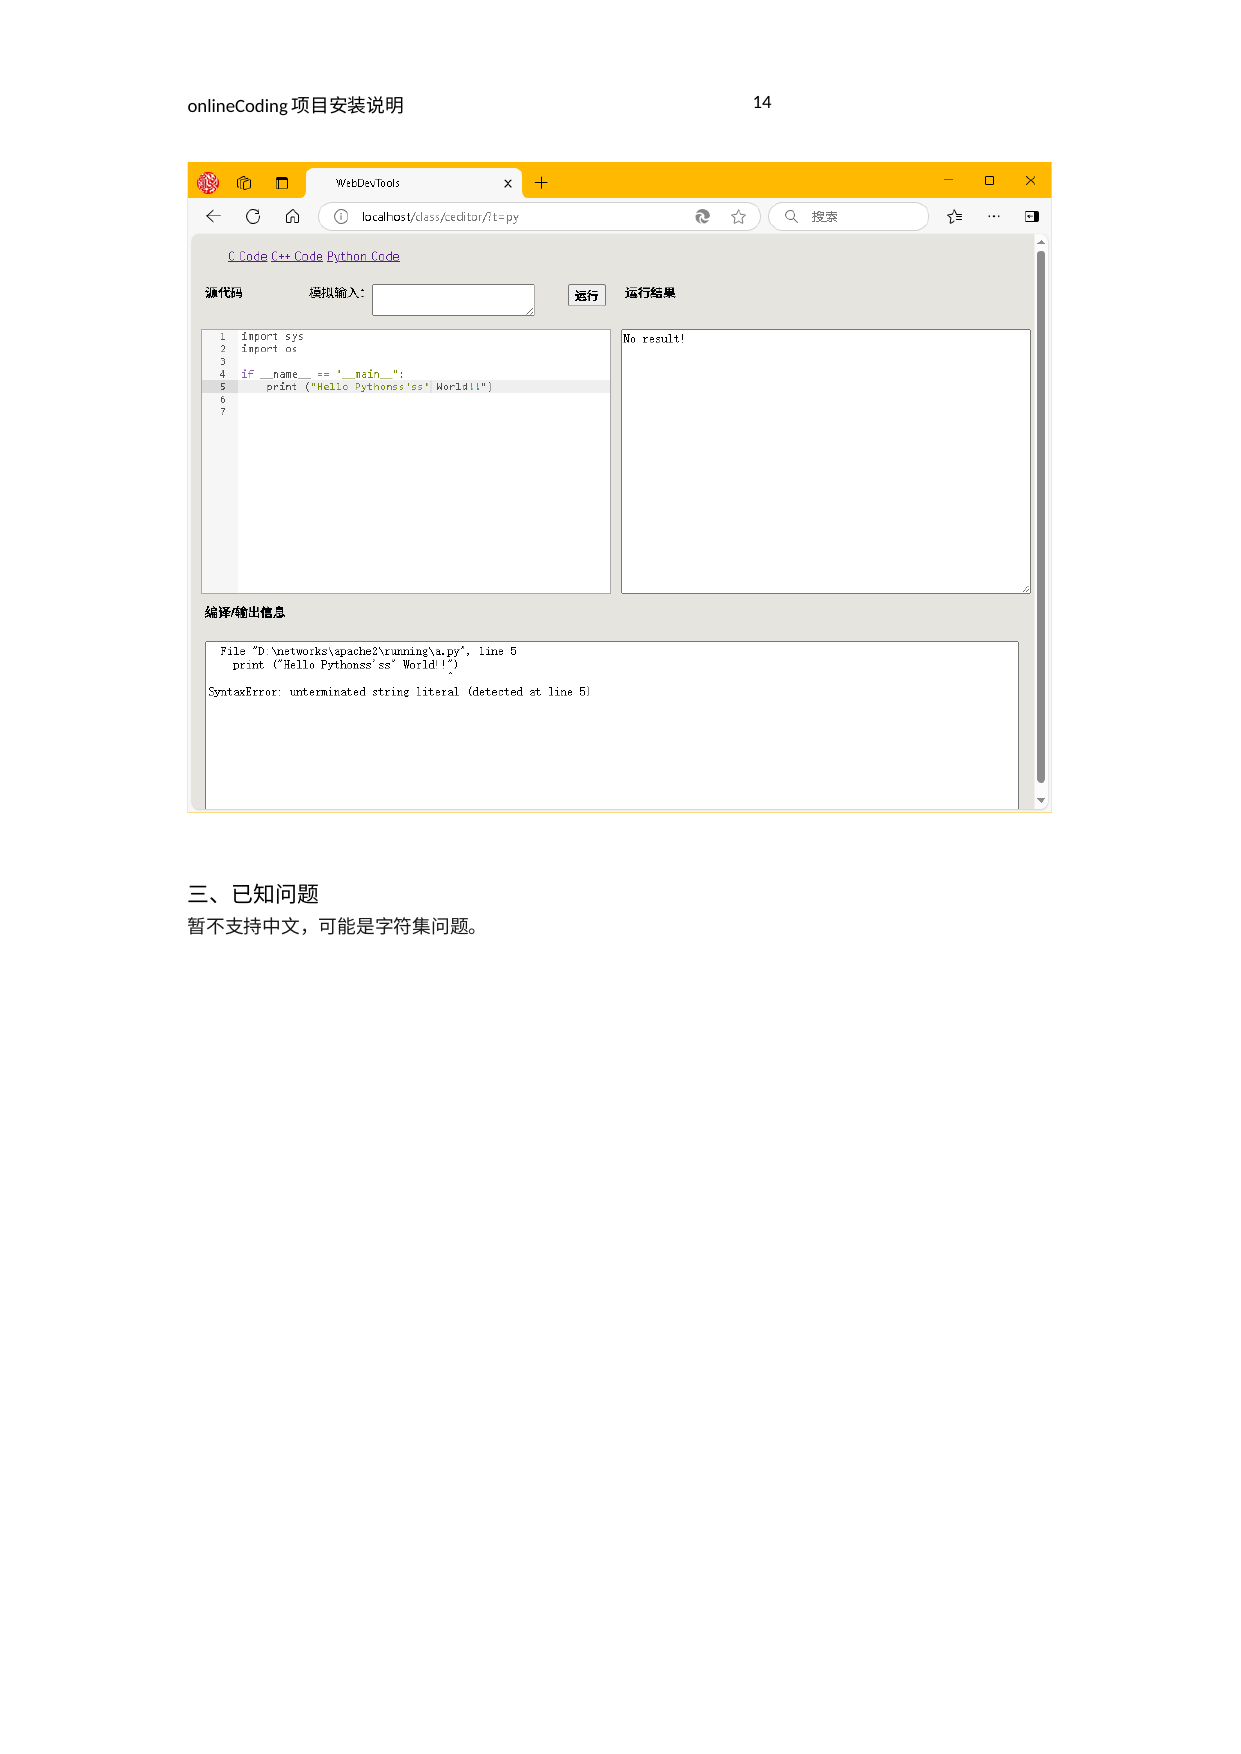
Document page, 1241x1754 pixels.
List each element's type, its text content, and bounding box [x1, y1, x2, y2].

list 已知问题 [187, 877, 1053, 909]
list 暂不支持中文，可能是字符集问题。 [187, 909, 1053, 942]
picture [187, 162, 1052, 813]
